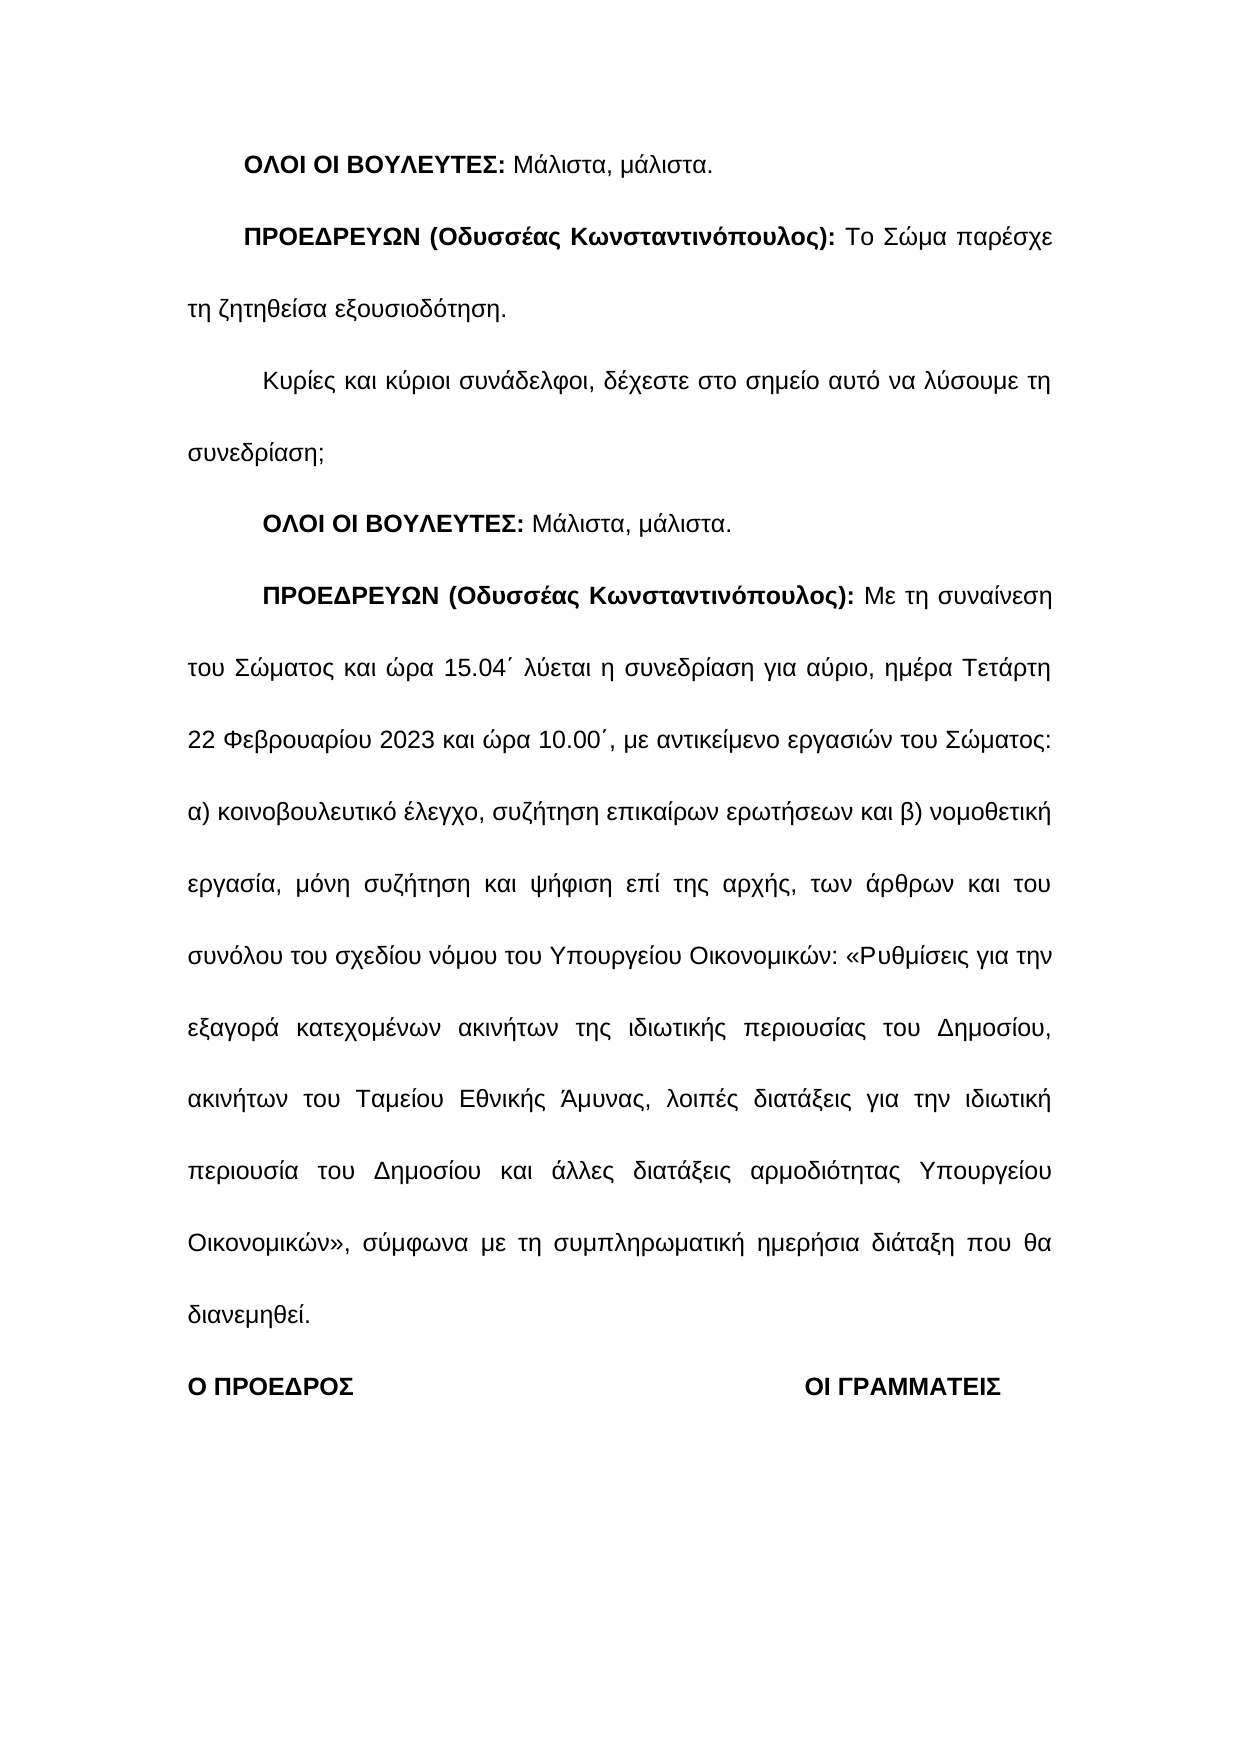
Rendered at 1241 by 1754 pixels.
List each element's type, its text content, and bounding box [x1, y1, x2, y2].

text ΠΡΟΕΔΡΕΥΩΝ (Οδυσσέας Κωνσταντινόπουλος): Το Σώμα παρέσχε τη ζητηθείσα εξουσιοδότηση. [187, 222, 1053, 322]
text ΠΡΟΕΔΡΕΥΩΝ (Οδυσσέας Κωνσταντινόπουλος): Με τη συναίνεση του Σώματος και ώρα 15.04΄ λύεται η συνεδρίαση για αύριο, ημέρα Τετάρτη 22 Φεβρουαρίου 2023 και ώρα 10.00΄, με αντικείμενο εργασιών του Σώματος: α) κοινοβουλευτικό έλεγχο, συζήτηση επικαίρων ερωτήσεων και β) νομοθετική εργασία, μόνη συζήτηση και ψήφιση επί της αρχής, των άρθρων και του συνόλου του σχεδίου νόμου του Υπουργείου Οικονομικών: «Ρυθμίσεις για την εξαγορά κατεχομένων ακινήτων της ιδιωτικής περιουσίας του Δημοσίου, ακινήτων του Ταμείου Εθνικής Άμυνας, λοιπές διατάξεις για την ιδιωτική περιουσία του Δημοσίου και άλλες διατάξεις αρμοδιότητας Υπουργείου Οικονομικών», σύμφωνα με τη συμπληρωματική ημερήσια διάταξη που θα διανεμηθεί. [187, 581, 1053, 1329]
text Κυρίες και κύριοι συνάδελφοι, δέχεστε στο σημείο αυτό να λύσουμε τη συνεδρίαση; [187, 366, 1053, 466]
text ΟΛΟΙ ΟΙ ΒΟΥΛΕΥΤΕΣ: Μάλιστα, μάλιστα. [187, 150, 1053, 179]
text ΟΛΟΙ ΟΙ ΒΟΥΛΕΥΤΕΣ: Μάλιστα, μάλιστα. [187, 509, 1053, 538]
text Ο ΠΡΟΕΔΡΟΣ ΟΙ ΓΡΑΜΜΑΤΕΙΣ [187, 1372, 1053, 1401]
